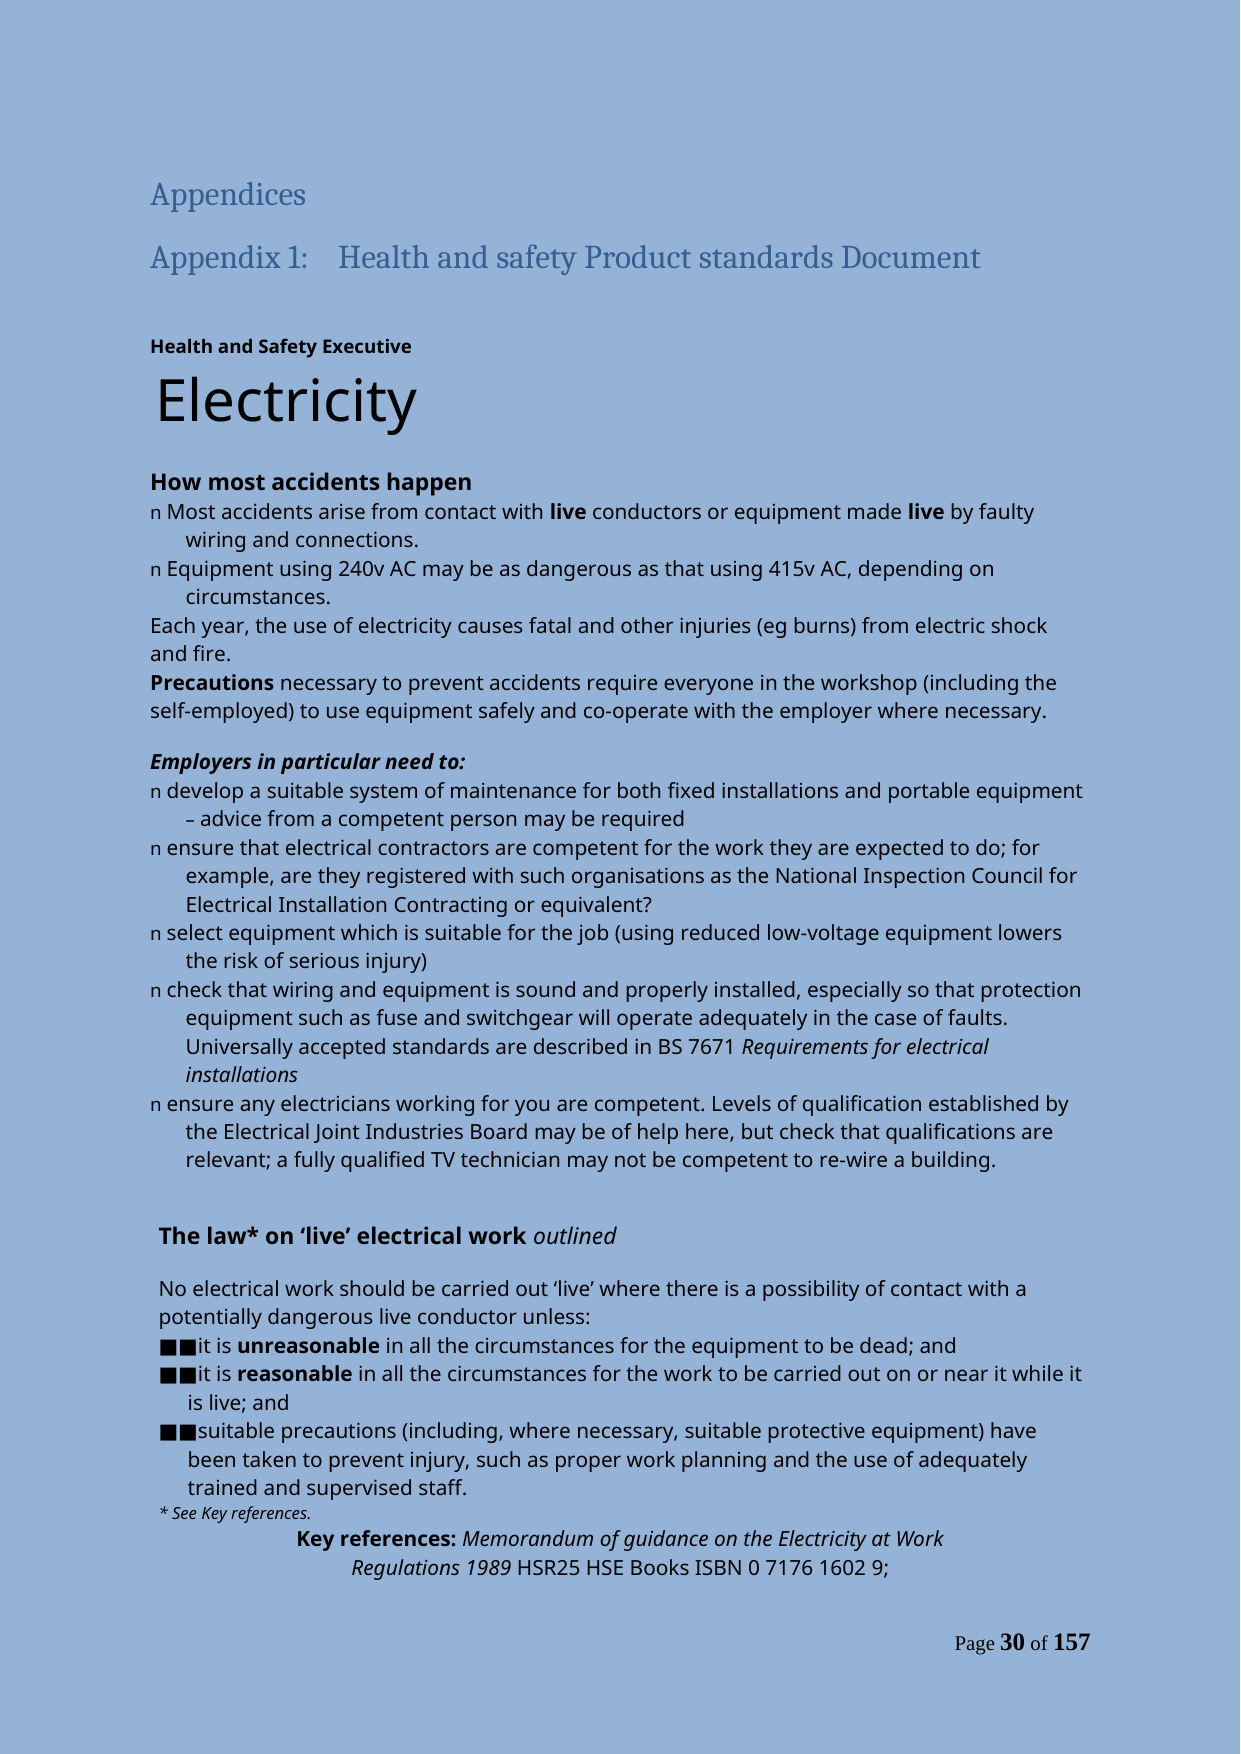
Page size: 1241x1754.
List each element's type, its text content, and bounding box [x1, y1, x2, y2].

text ■■it is reasonable in all the circumstances for the work to be carried out on or near it while it is live; and [158, 1359, 1090, 1416]
text Employers in particular need to: [150, 747, 1090, 776]
text Electricity [150, 359, 1090, 439]
text n Most accidents arise from contact with live conductors or equipment made live by faulty wiring and connections. [150, 497, 1090, 554]
text n develop a suitable system of maintenance for both fixed installations and portable equipment – advice from a competent person may be required [150, 776, 1090, 833]
text n ensure any electricians working for you are competent. Levels of qualification established by the Electrical Joint Industries Board may be of help here, but check that qualifications are relevant; a fully qualified TV technician may not be competent to re-wire a building. [150, 1089, 1090, 1174]
text n select equipment which is suitable for the job (using reduced low-voltage equipment lowers the risk of serious injury) [150, 918, 1090, 975]
text How most accidents happen [150, 439, 1090, 497]
text Each year, the use of electricity causes fatal and other injuries (eg burns) from electric shock and fire. [150, 611, 1090, 668]
subtitle Appendices [150, 175, 1090, 213]
text * See Key references. [158, 1502, 1082, 1524]
subtitle Appendix 1: Health and safety Product standards Document [150, 238, 1090, 277]
text ■■it is unreasonable in all the circumstances for the equipment to be dead; and [158, 1331, 1090, 1359]
text n Equipment using 240v AC may be as dangerous as that using 415v AC, depending on circumstances. [150, 554, 1090, 611]
text n ensure that electrical contractors are competent for the work they are expected to do; for example, are they registered with such organisations as the National Inspection Council for Electrical Installation Contracting or equivalent? [150, 833, 1090, 918]
text Key references: Memorandum of guidance on the Electricity at Work [158, 1524, 1082, 1553]
text Health and Safety Executive [150, 301, 1090, 359]
text Regulations 1989 HSR25 HSE Books ISBN 0 7176 1602 9; [158, 1553, 1082, 1581]
text Precautions necessary to prevent accidents require everyone in the workshop (including the self-employed) to use equipment safely and co-operate with the employer where necessary. [150, 668, 1090, 724]
text No electrical work should be carried out ‘live’ where there is a possibility of contact with a potentially dangerous live conductor unless: [158, 1274, 1082, 1331]
text n check that wiring and equipment is sound and properly installed, especially so that protection equipment such as fuse and switchgear will operate adequately in the case of faults. Universally accepted standards are described in BS 7671 Requirements for electrical installations [150, 975, 1090, 1089]
text The law* on ‘live’ electrical work outlined [158, 1220, 1082, 1251]
text ■■suitable precautions (including, where necessary, suitable protective equipment) have been taken to prevent injury, such as proper work planning and the use of adequately trained and supervised staff. [158, 1416, 1090, 1502]
